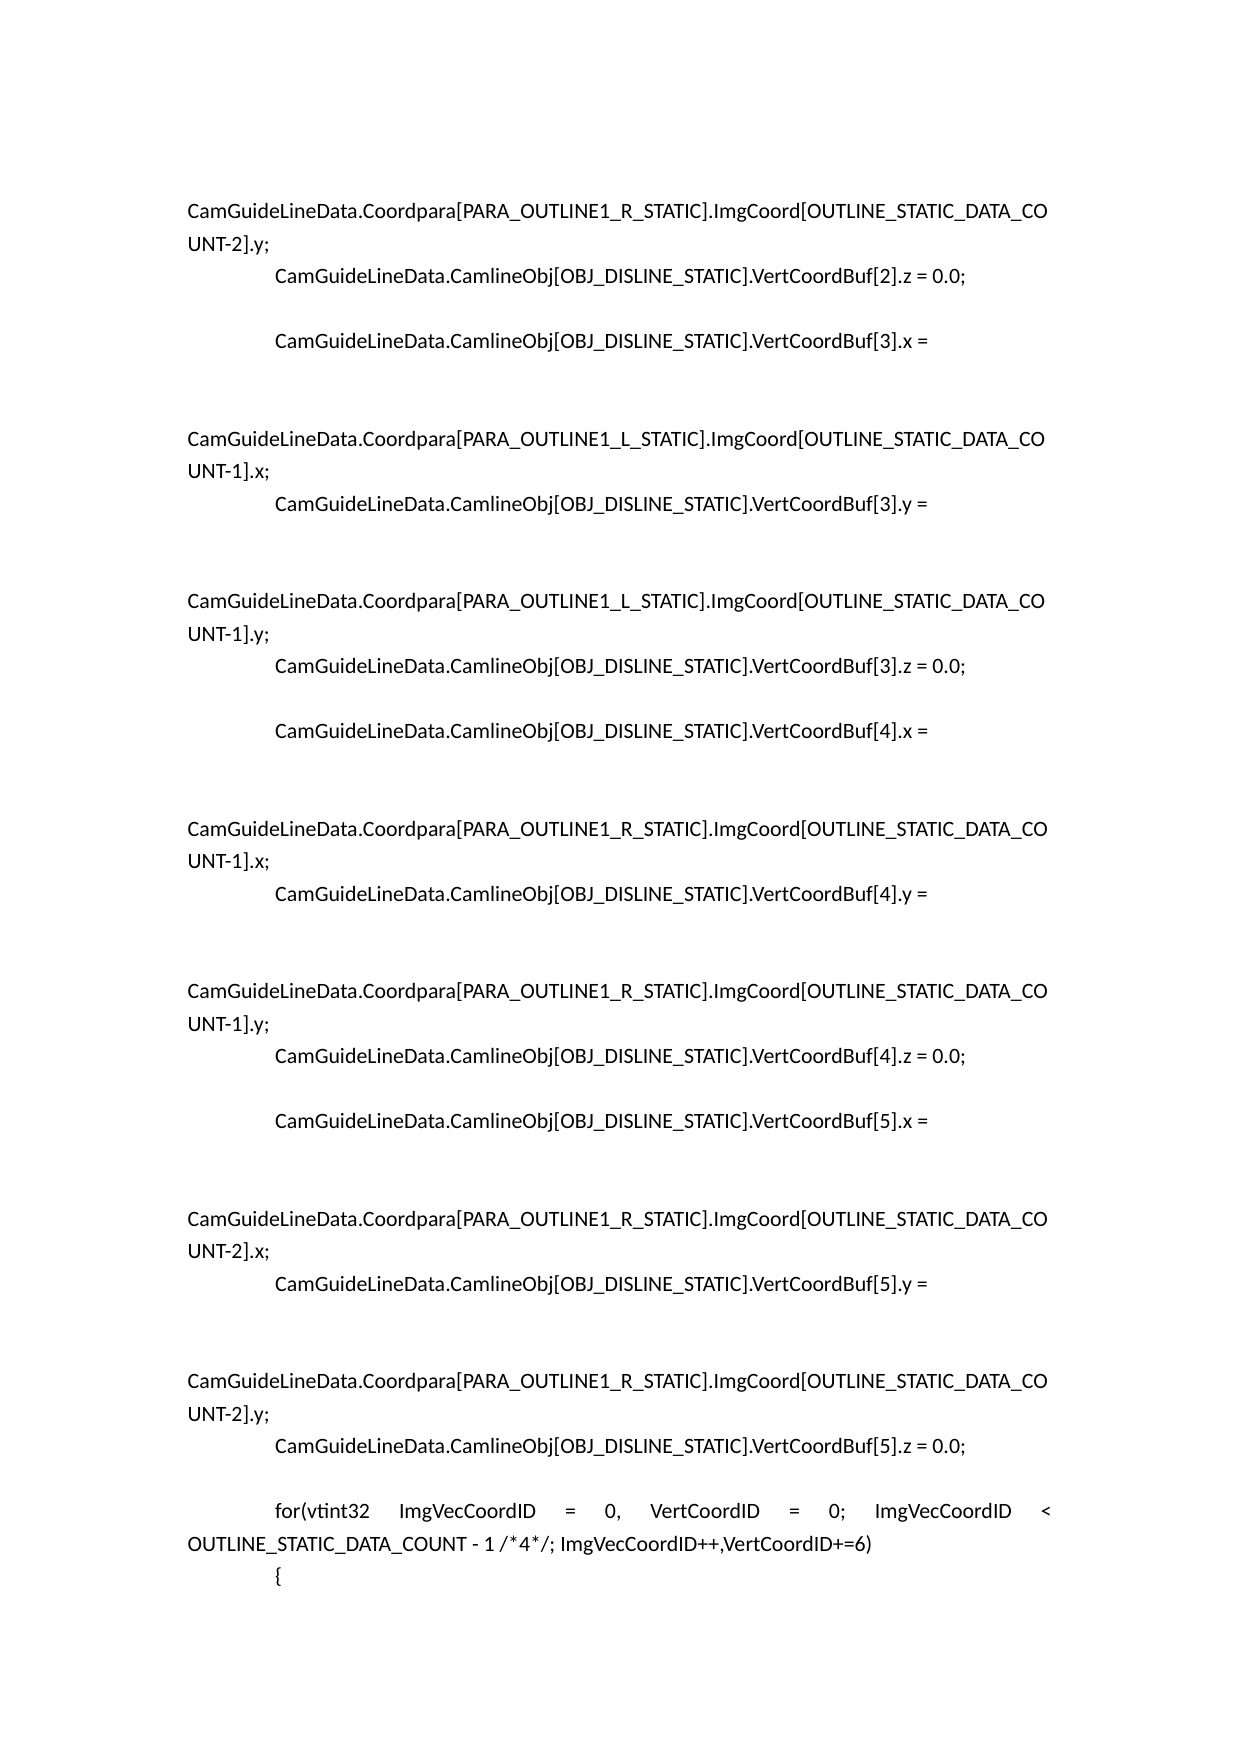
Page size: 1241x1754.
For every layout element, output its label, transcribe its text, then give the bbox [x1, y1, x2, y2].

text for(vtint32 ImgVecCoordID = 0, VertCoordID = 0; ImgVecCoordID < OUTLINE_STATIC_DATA_COUNT - 1 /*4*/; ImgVecCoordID++,VertCoordID+=6) [187, 1494, 1053, 1559]
text CamGuideLineData.CamlineObj[OBJ_DISLINE_STATIC].VertCoordBuf[4].z = 0.0; [187, 1039, 1053, 1072]
text CamGuideLineData.CamlineObj[OBJ_DISLINE_STATIC].VertCoordBuf[2].z = 0.0; [187, 259, 1053, 292]
text { [187, 1559, 1053, 1592]
text CamGuideLineData.Coordpara[PARA_OUTLINE1_R_STATIC].ImgCoord[OUTLINE_STATIC_DATA_COUNT-1].x; [187, 747, 1053, 877]
text CamGuideLineData.CamlineObj[OBJ_DISLINE_STATIC].VertCoordBuf[5].z = 0.0; [187, 1429, 1053, 1462]
text CamGuideLineData.Coordpara[PARA_OUTLINE1_R_STATIC].ImgCoord[OUTLINE_STATIC_DATA_COUNT-1].y; [187, 909, 1053, 1039]
text CamGuideLineData.CamlineObj[OBJ_DISLINE_STATIC].VertCoordBuf[3].x = [187, 324, 1053, 357]
text CamGuideLineData.CamlineObj[OBJ_DISLINE_STATIC].VertCoordBuf[4].y = [187, 877, 1053, 909]
text CamGuideLineData.Coordpara[PARA_OUTLINE1_L_STATIC].ImgCoord[OUTLINE_STATIC_DATA_COUNT-1].y; [187, 519, 1053, 649]
text CamGuideLineData.Coordpara[PARA_OUTLINE1_R_STATIC].ImgCoord[OUTLINE_STATIC_DATA_COUNT-2].x; [187, 1137, 1053, 1267]
text CamGuideLineData.CamlineObj[OBJ_DISLINE_STATIC].VertCoordBuf[3].z = 0.0; [187, 649, 1053, 682]
text CamGuideLineData.Coordpara[PARA_OUTLINE1_L_STATIC].ImgCoord[OUTLINE_STATIC_DATA_COUNT-1].x; [187, 357, 1053, 487]
text CamGuideLineData.Coordpara[PARA_OUTLINE1_R_STATIC].ImgCoord[OUTLINE_STATIC_DATA_COUNT-2].y; [187, 1299, 1053, 1429]
text CamGuideLineData.CamlineObj[OBJ_DISLINE_STATIC].VertCoordBuf[4].x = [187, 714, 1053, 747]
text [187, 162, 1053, 259]
text CamGuideLineData.CamlineObj[OBJ_DISLINE_STATIC].VertCoordBuf[3].y = [187, 487, 1053, 519]
text CamGuideLineData.CamlineObj[OBJ_DISLINE_STATIC].VertCoordBuf[5].y = [187, 1267, 1053, 1299]
text CamGuideLineData.CamlineObj[OBJ_DISLINE_STATIC].VertCoordBuf[5].x = [187, 1104, 1053, 1137]
